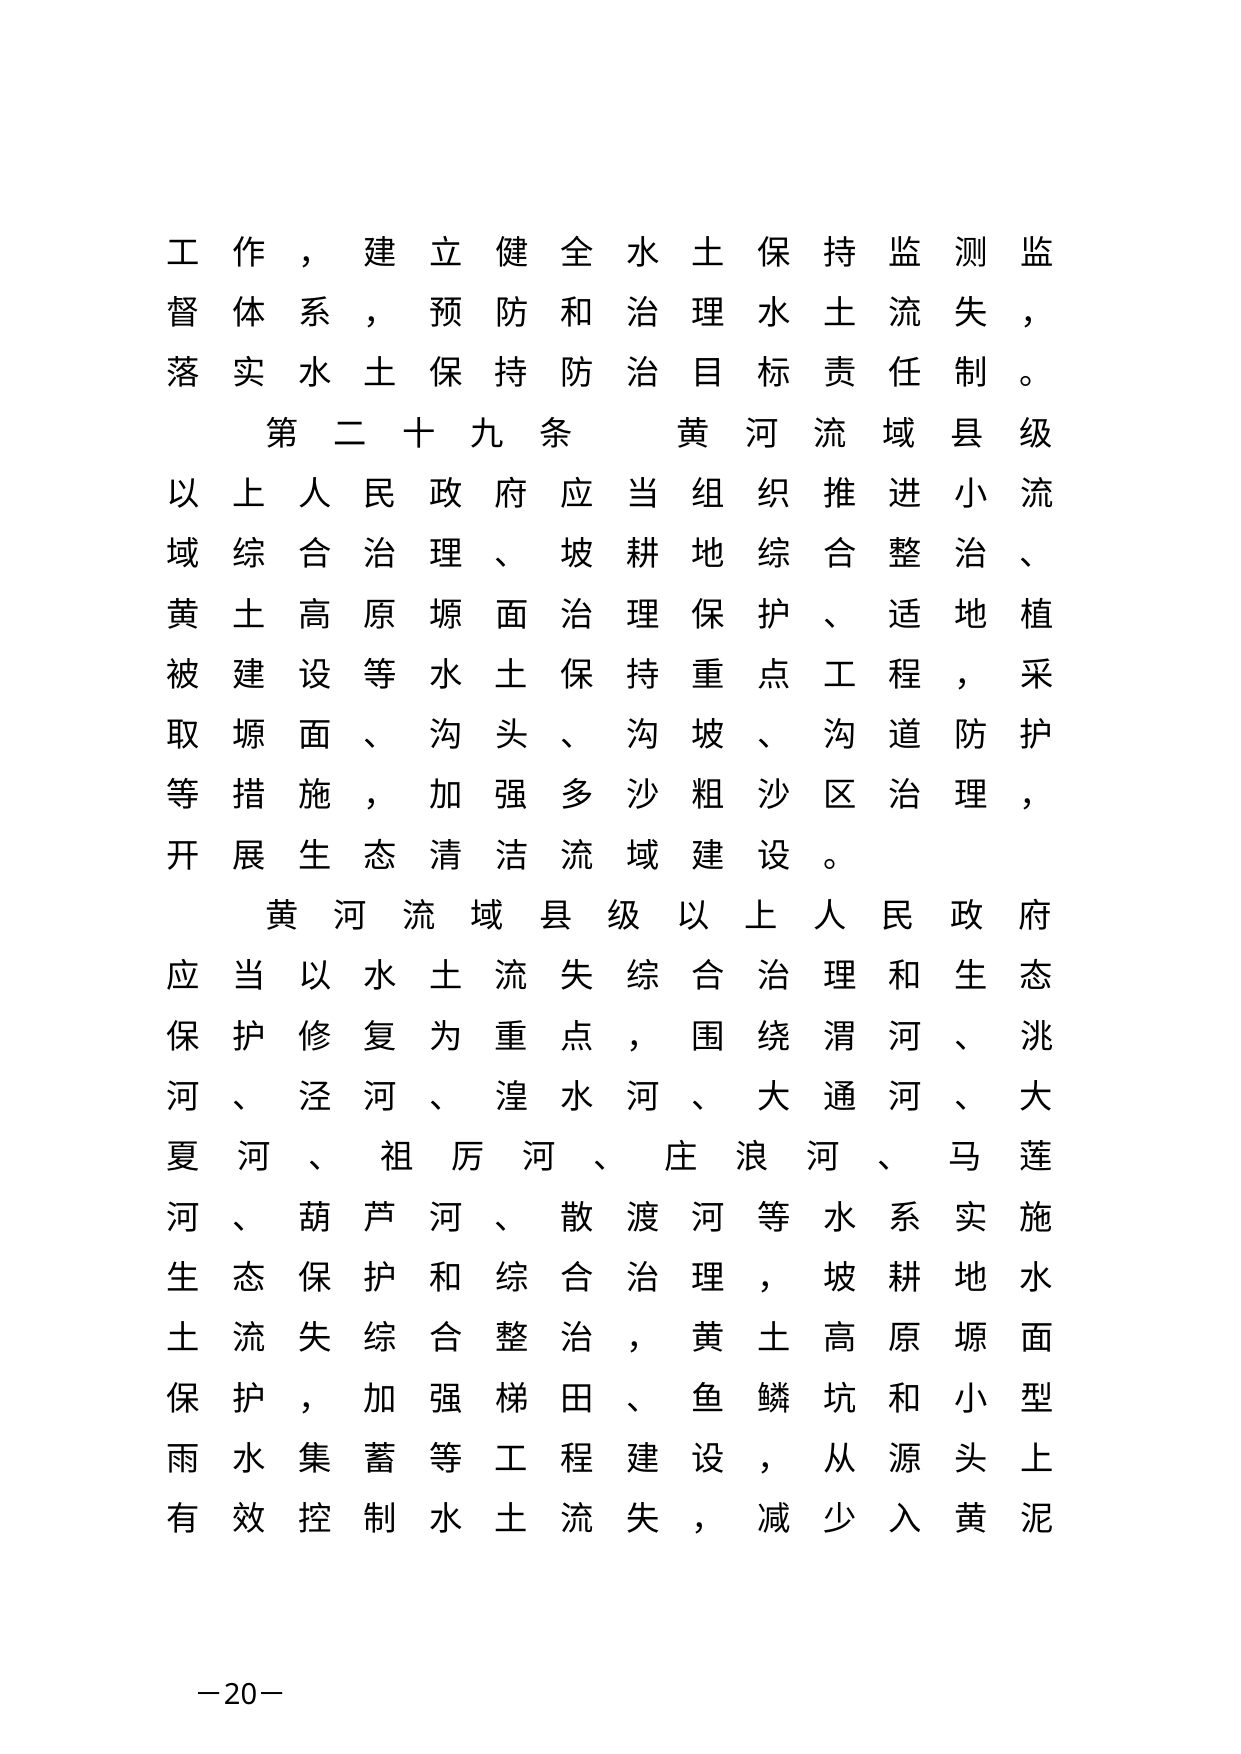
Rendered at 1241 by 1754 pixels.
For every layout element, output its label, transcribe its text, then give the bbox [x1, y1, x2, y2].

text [167, 219, 1085, 400]
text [167, 883, 1085, 1546]
text 第二十九条 黄河流域县级以上人民政府应当组织推进小流域综合治理、坡耕地综合整治、黄土高原塬面治理保护、适地植被建设等水土保持重点工程，采取塬面、沟头、沟坡、沟道防护等措施，加强多沙粗沙区治理，开展生态清洁流域建设。 [167, 400, 1085, 883]
